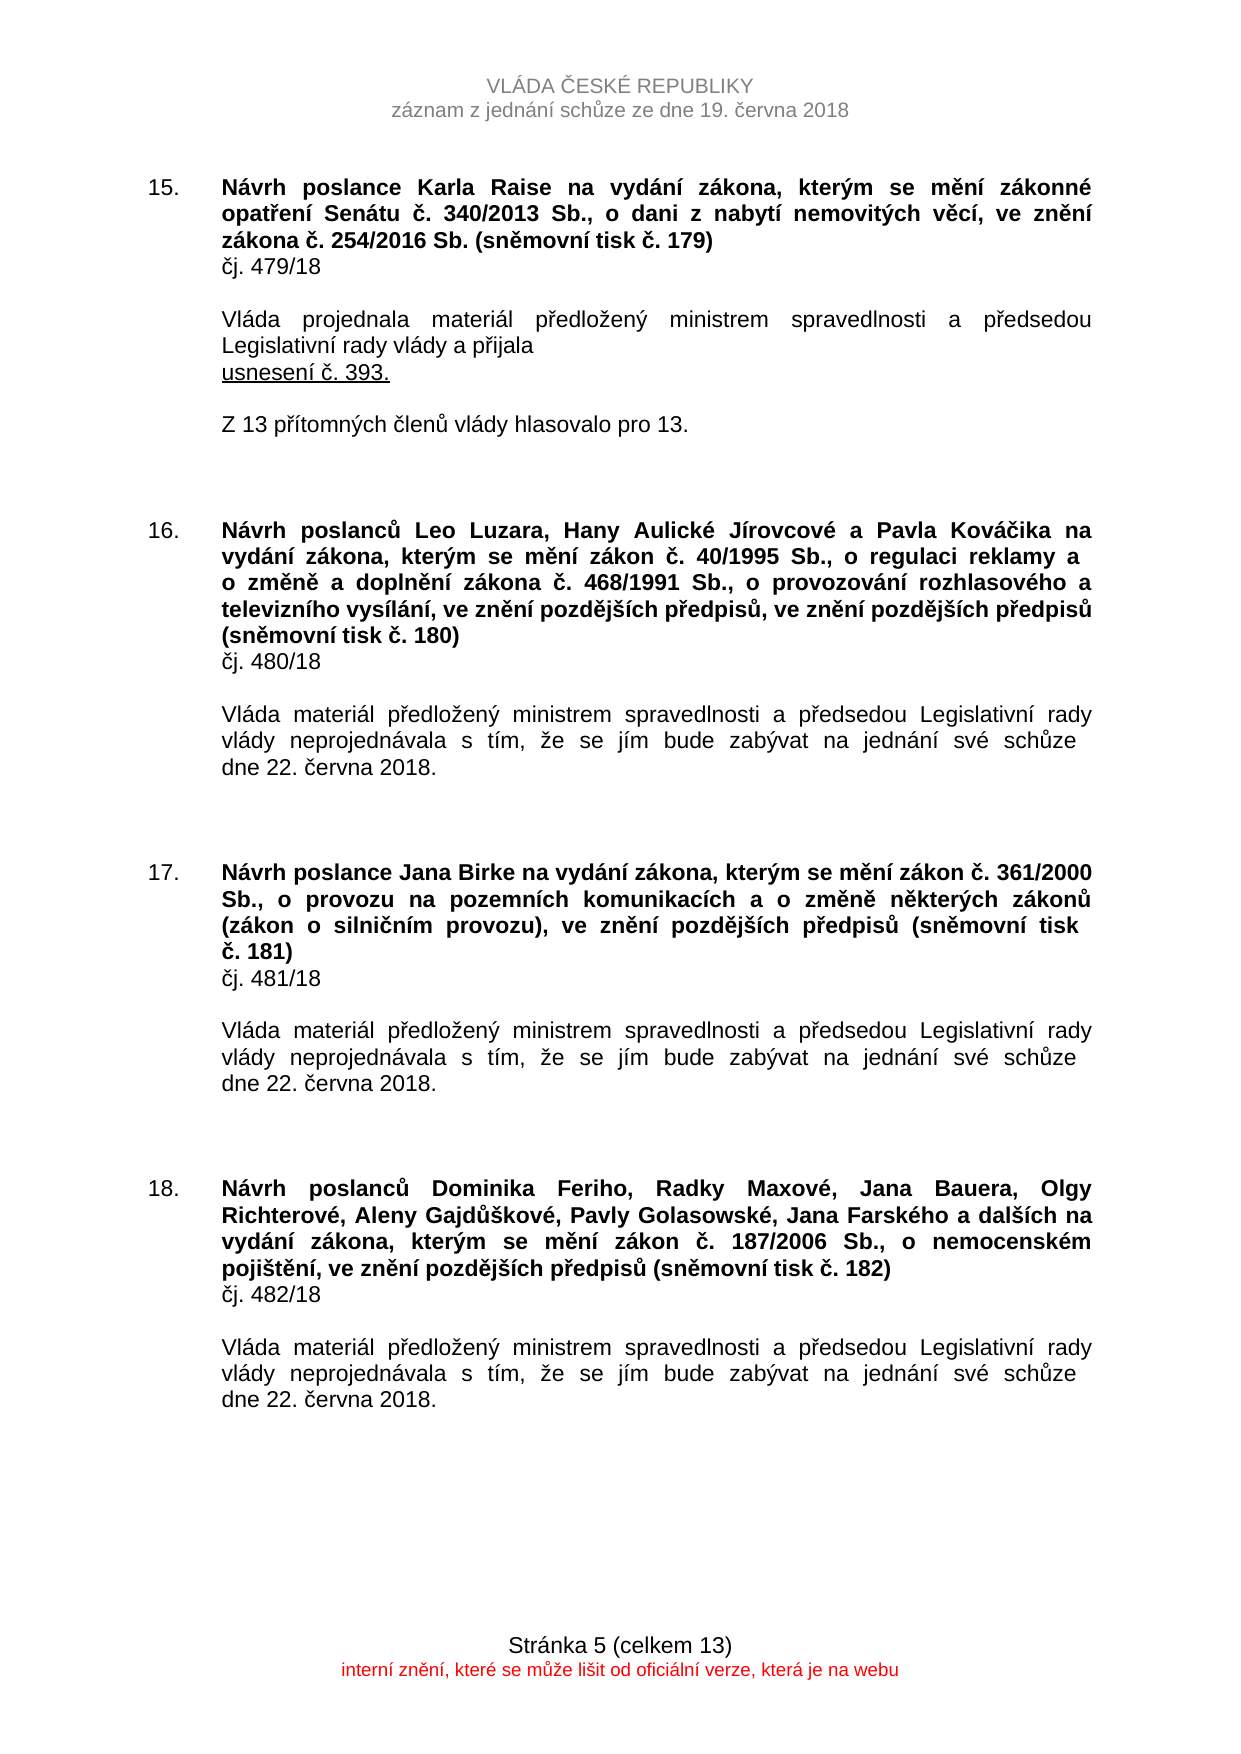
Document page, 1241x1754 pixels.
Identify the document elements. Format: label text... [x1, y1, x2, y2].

text 17. Návrh poslance Jana Birke na vydání zákona, kterým se mění zákon č. 361/2000 Sb., o provozu na pozemních komunikacích a o změně některých zákonů (zákon o silničním provozu), ve znění pozdějších předpisů (sněmovní tisk č. 181) [148, 859, 1093, 964]
text čj. 479/18 [148, 253, 1093, 279]
text čj. 482/18 [148, 1281, 1093, 1307]
text usnesení č. 393. [148, 358, 1093, 385]
text Vláda materiál předložený ministrem spravedlnosti a předsedou Legislativní rady vlády neprojednávala s tím, že se jím bude zabývat na jednání své schůze dne 22. června 2018. [148, 1017, 1093, 1096]
text Z 13 přítomných členů vlády hlasovalo pro 13. [148, 411, 1093, 437]
text Vláda projednala materiál předložený ministrem spravedlnosti a předsedou Legislativní rady vlády a přijala [148, 306, 1093, 358]
text 18. Návrh poslanců Dominika Feriho, Radky Maxové, Jana Bauera, Olgy Richterové, Aleny Gajdůškové, Pavly Golasowské, Jana Farského a dalších na vydání zákona, kterým se mění zákon č. 187/2006 Sb., o nemocenském pojištění, ve znění pozdějších předpisů (sněmovní tisk č. 182) [148, 1175, 1093, 1281]
text 15. Návrh poslance Karla Raise na vydání zákona, kterým se mění zákonné opatření Senátu č. 340/2013 Sb., o dani z nabytí nemovitých věcí, ve znění zákona č. 254/2016 Sb. (sněmovní tisk č. 179) [148, 174, 1093, 253]
text Vláda materiál předložený ministrem spravedlnosti a předsedou Legislativní rady vlády neprojednávala s tím, že se jím bude zabývat na jednání své schůze dne 22. června 2018. [148, 1333, 1093, 1413]
text čj. 480/18 [148, 648, 1093, 675]
text Vláda materiál předložený ministrem spravedlnosti a předsedou Legislativní rady vlády neprojednávala s tím, že se jím bude zabývat na jednání své schůze dne 22. června 2018. [148, 701, 1093, 780]
text 16. Návrh poslanců Leo Luzara, Hany Aulické Jírovcové a Pavla Kováčika na vydání zákona, kterým se mění zákon č. 40/1995 Sb., o regulaci reklamy a o změně a doplnění zákona č. 468/1991 Sb., o provozování rozhlasového a televizního vysílání, ve znění pozdějších předpisů, ve znění pozdějších předpisů (sněmovní tisk č. 180) [148, 517, 1093, 648]
text čj. 481/18 [148, 964, 1093, 991]
